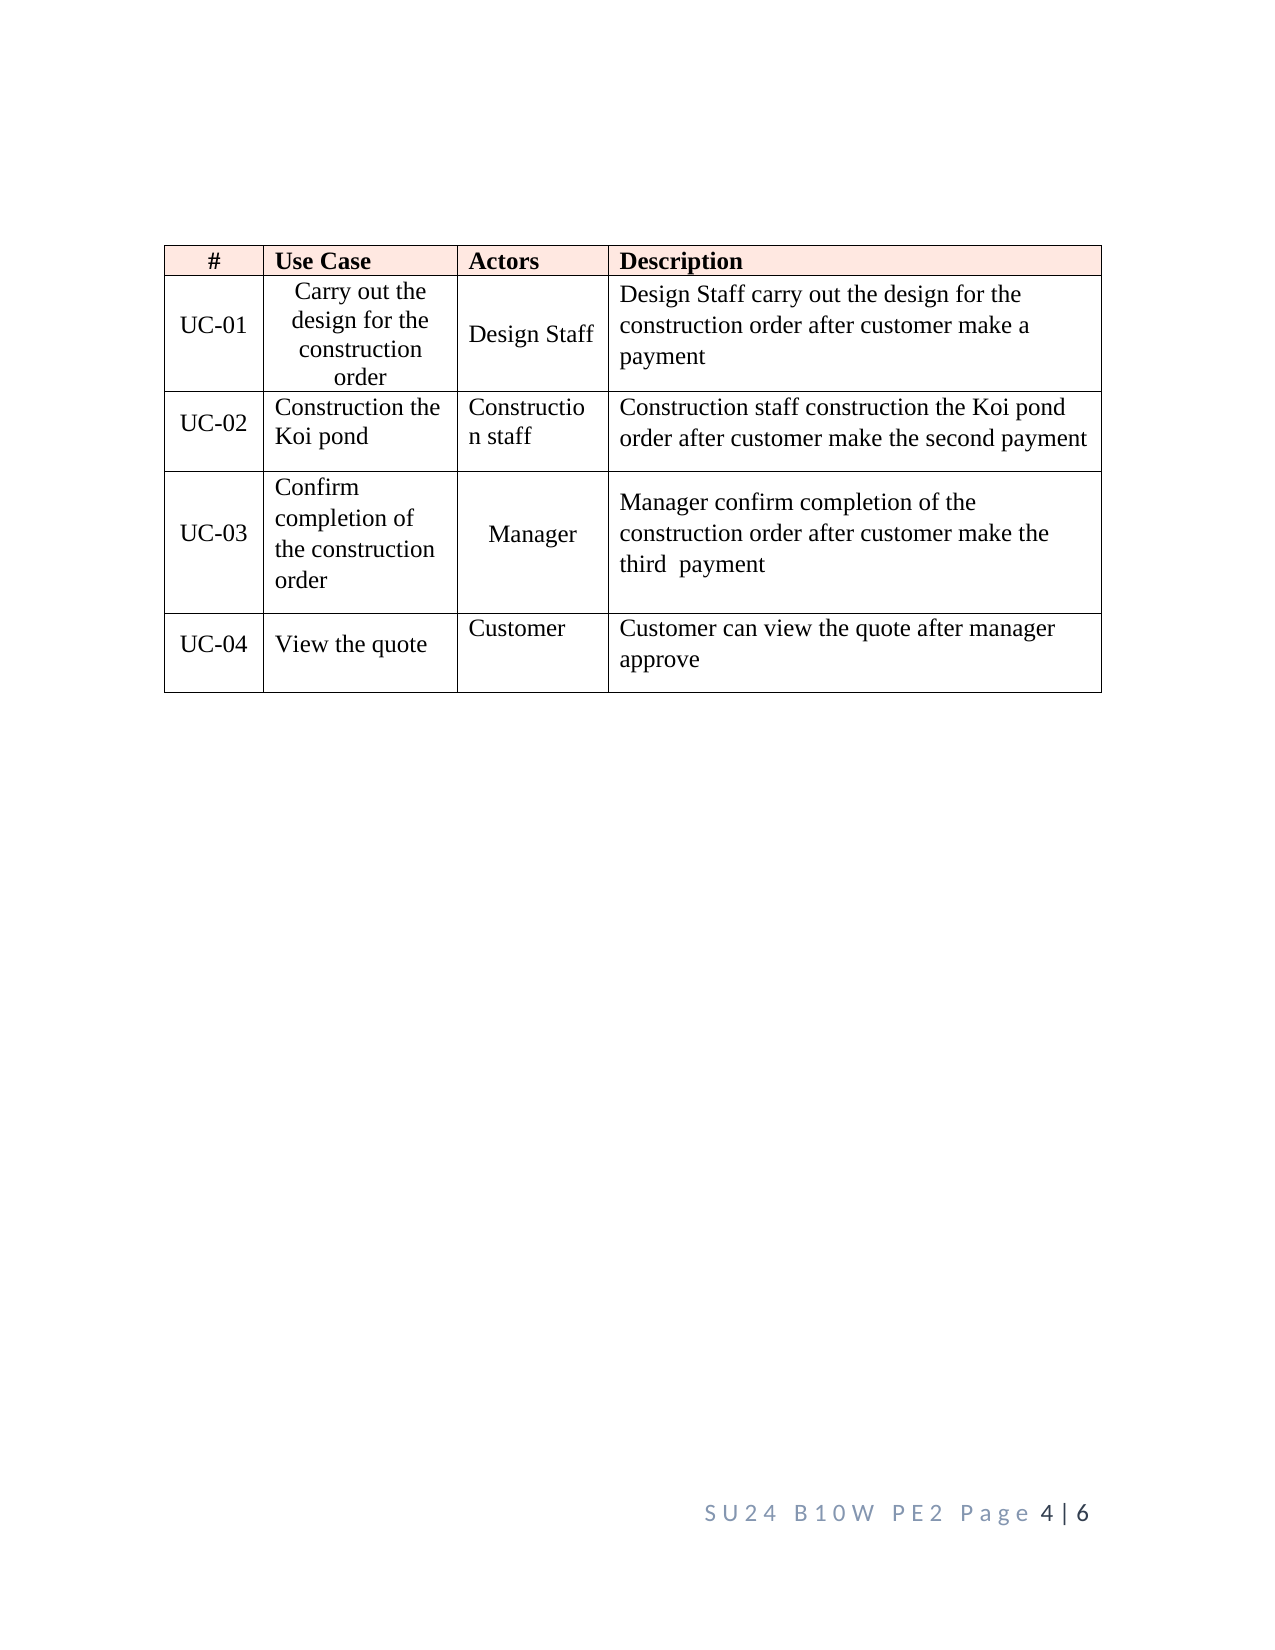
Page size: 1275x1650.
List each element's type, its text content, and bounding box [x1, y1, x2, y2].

table_cell Customer [458, 614, 608, 692]
table_header # [165, 246, 263, 275]
table_cell Design Staff [458, 276, 608, 391]
table_cell View the quote [264, 614, 457, 692]
table_cell Manager confirm completion of the construction order after customer make the third payment [609, 472, 1101, 612]
table_cell UC-02 [165, 392, 263, 471]
table_cell Manager [458, 472, 608, 612]
table_header Description [609, 246, 1101, 275]
table_cell Construction the Koi pond [264, 392, 457, 471]
table_cell Customer can view the quote after manager approve [609, 614, 1101, 692]
table_cell UC-04 [165, 614, 263, 692]
table_cell Confirm completion of the construction order [264, 472, 457, 612]
table_cell Carry out the design for the construction order [264, 276, 457, 391]
table_header Actors [458, 246, 608, 275]
table_header Use Case [264, 246, 457, 275]
table_cell UC-01 [165, 276, 263, 391]
table_cell Design Staff carry out the design for the construction order after customer make a payment [609, 276, 1101, 391]
table_cell Construction staff [458, 392, 608, 471]
table_cell Construction staff construction the Koi pond order after customer make the second payment [609, 392, 1101, 471]
table_cell UC-03 [165, 472, 263, 612]
